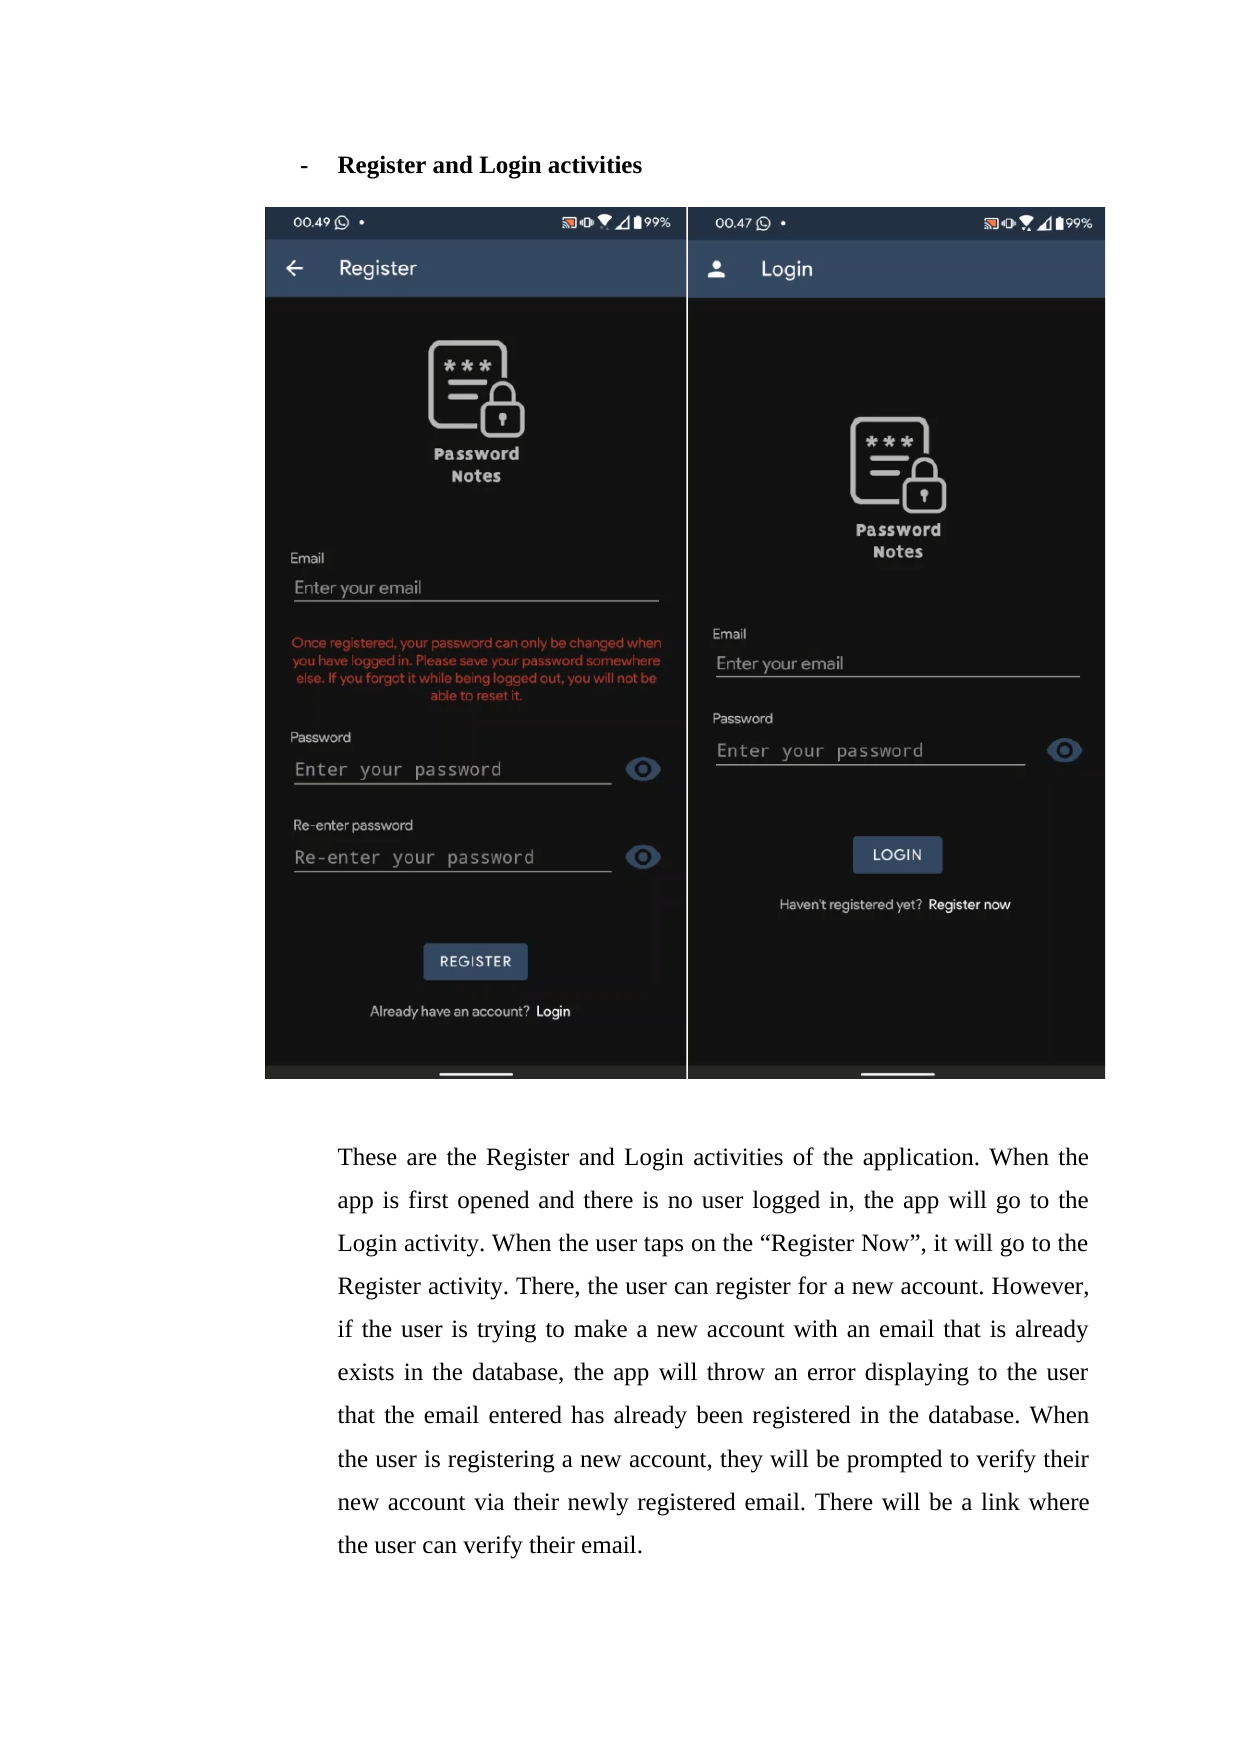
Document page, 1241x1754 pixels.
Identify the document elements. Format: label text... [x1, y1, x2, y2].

picture [688, 207, 1106, 1079]
list Register and Login activities [300, 150, 1090, 179]
picture [265, 207, 687, 1079]
list These are the Register and Login activities of the application. When the app is first opened and there is no user logged in, the app will go to the Login activity. When the user taps on the “Register Now”, it will go to the Register activity. There, the user can register for a new account. However, if the user is trying to make a new account with an email that is already exists in the database, the app will throw an error displaying to the user that the email entered has already been registered in the database. When the user is registering a new account, they will be prompted to verify their new account via their newly registered email. There will be a link where the user can verify their email. [337, 1142, 1090, 1559]
